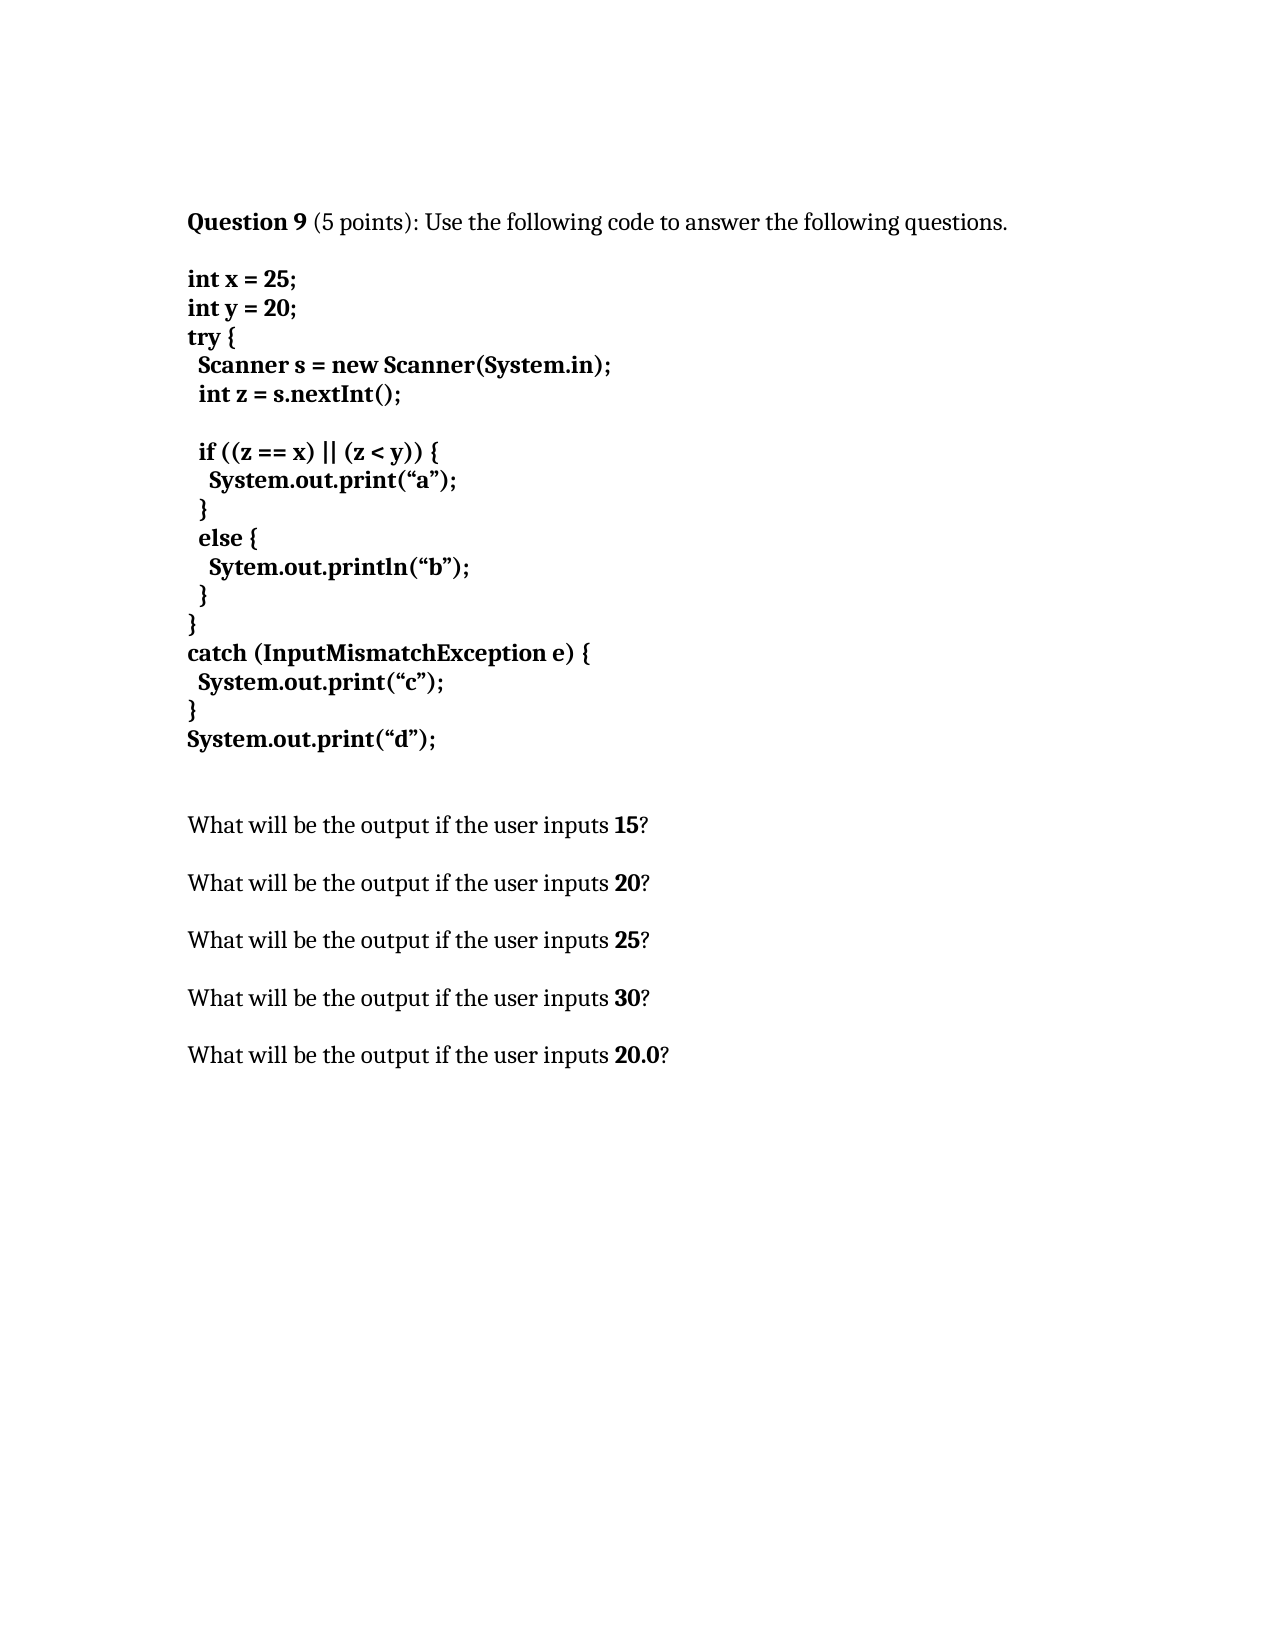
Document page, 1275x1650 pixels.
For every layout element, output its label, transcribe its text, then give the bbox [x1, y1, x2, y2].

text int y = 20; [187, 294, 1087, 322]
text Sytem.out.println(“b”); [187, 552, 1087, 581]
text } [187, 610, 1087, 639]
text Scanner s = new Scanner(System.in); [187, 351, 1087, 380]
text int z = s.nextInt(); [187, 380, 1087, 409]
text What will be the output if the user inputs 30? [187, 984, 1087, 1012]
text } [187, 495, 1087, 524]
text Question 9 (5 points): Use the following code to answer the following questions. [187, 207, 1087, 236]
text int x = 25; [187, 265, 1087, 294]
text What will be the output if the user inputs 20? [187, 869, 1087, 897]
text if ((z == x) || (z < y)) { [187, 437, 1087, 466]
text System.out.print(“c”); [187, 667, 1087, 696]
text What will be the output if the user inputs 20.0? [187, 1041, 1087, 1070]
text What will be the output if the user inputs 15? [187, 811, 1087, 840]
text System.out.print(“d”); [187, 725, 1087, 754]
text catch (InputMismatchException e) { [187, 639, 1087, 667]
text } [187, 581, 1087, 610]
text } [187, 696, 1087, 725]
text else { [187, 524, 1087, 552]
text What will be the output if the user inputs 25? [187, 926, 1087, 955]
text System.out.print(“a”); [187, 466, 1087, 495]
text try { [187, 322, 1087, 351]
